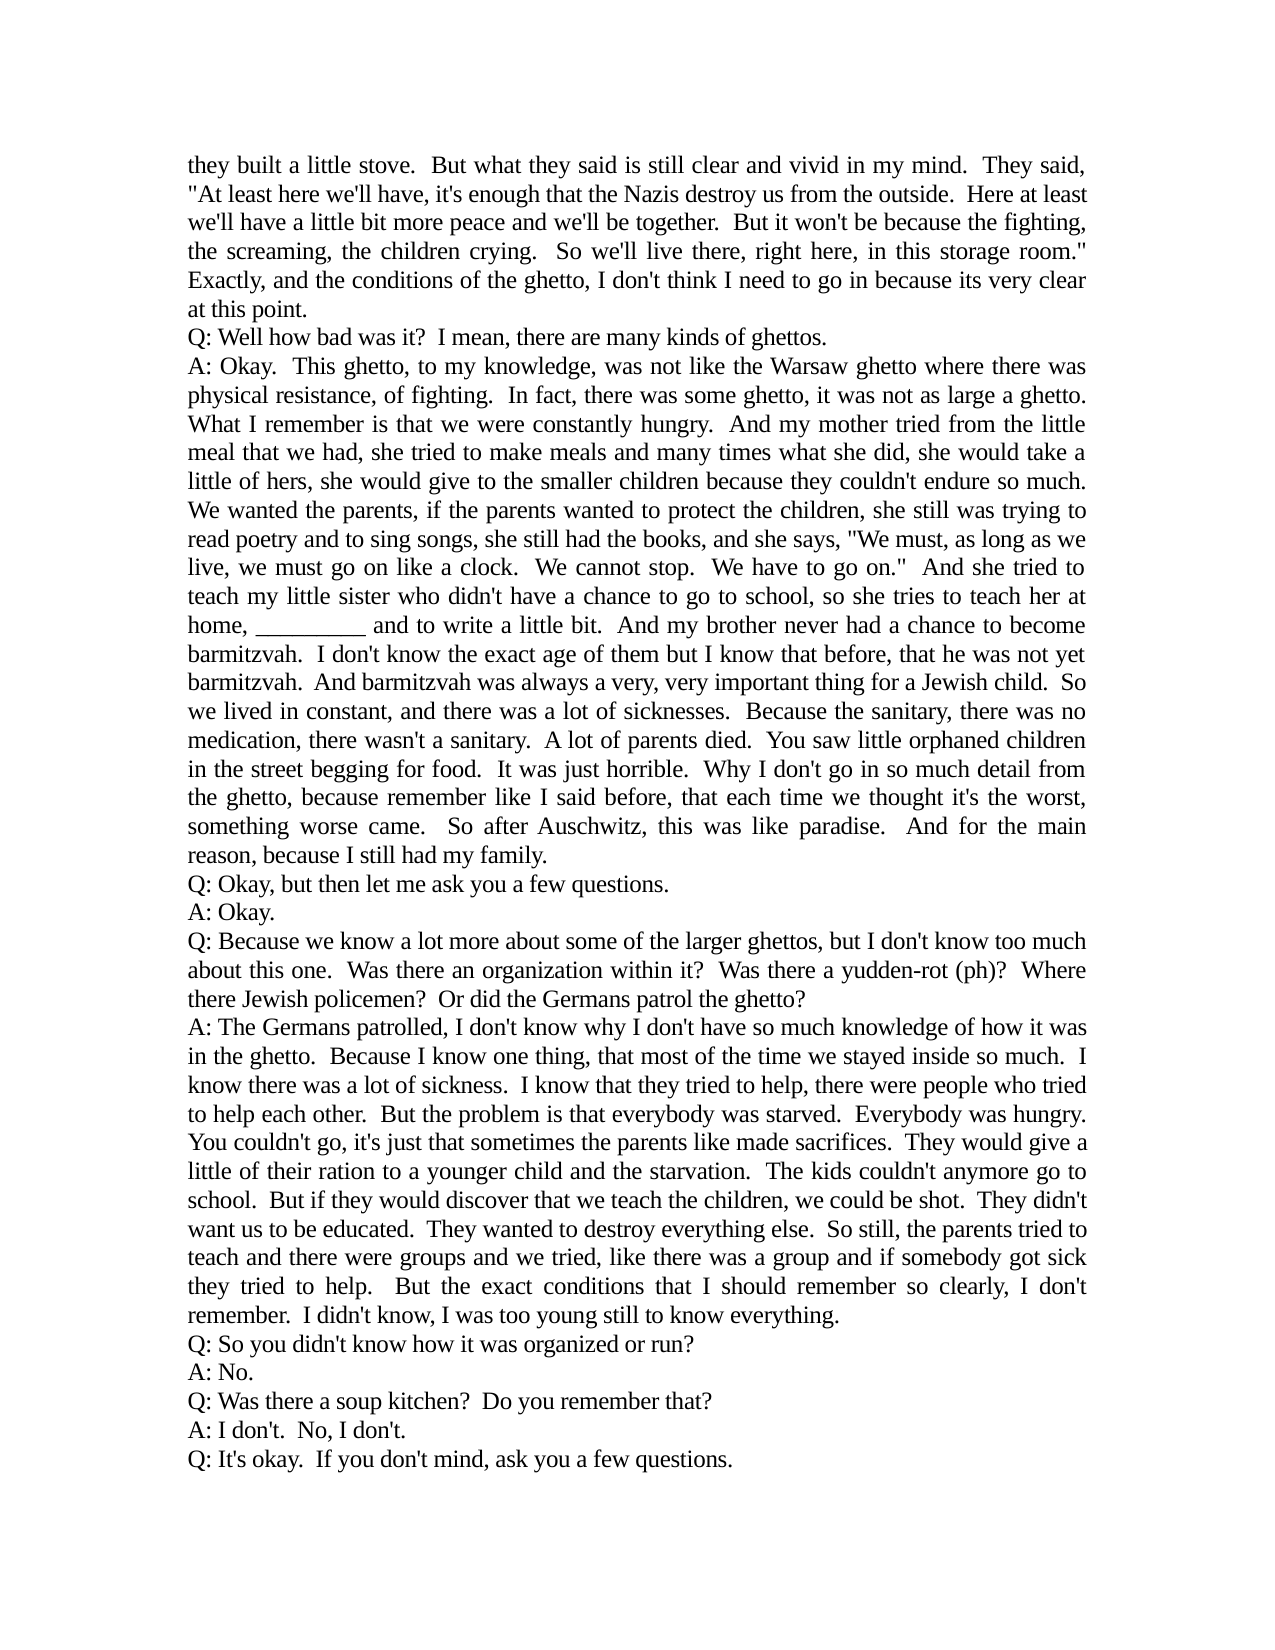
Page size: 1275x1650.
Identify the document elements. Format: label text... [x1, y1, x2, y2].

text A: Okay. This ghetto, to my knowledge, was not like the Warsaw ghetto where there was physical resistance, of fighting. In fact, there was some ghetto, it was not as large a ghetto. What I remember is that we were constantly hungry. And my mother tried from the little meal that we had, she tried to make meals and many times what she did, she would take a little of hers, she would give to the smaller children because they couldn't endure so much. We wanted the parents, if the parents wanted to protect the children, she still was trying to read poetry and to sing songs, she still had the books, and she says, "We must, as long as we live, we must go on like a clock. We cannot stop. We have to go on." And she tried to teach my little sister who didn't have a chance to go to school, so she tries to teach her at home, _________ and to write a little bit. And my brother never had a chance to become barmitzvah. I don't know the exact age of them but I know that before, that he was not yet barmitzvah. And barmitzvah was always a very, very important thing for a Jewish child. So we lived in constant, and there was a lot of sicknesses. Because the sanitary, there was no medication, there wasn't a sanitary. A lot of parents died. You saw little orphaned children in the street begging for food. It was just horrible. Why I don't go in so much detail from the ghetto, because remember like I said before, that each time we thought it's the worst, something worse came. So after Auschwitz, this was like paradise. And for the main reason, because I still had my family. [187, 437, 1087, 955]
text A: No. [187, 1444, 1087, 1472]
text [187, 150, 1087, 409]
text A: The Germans patrolled, I don't know why I don't have so much knowledge of how it was in the ghetto. Because I know one thing, that most of the time we stayed inside so much. I know there was a lot of sickness. I know that they tried to help, there were people who tried to help each other. But the problem is that everybody was starved. Everybody was hungry. You couldn't go, it's just that sometimes the parents like made sacrifices. They would give a little of their ration to a younger child and the starvation. The kids couldn't anymore go to school. But if they would discover that we teach the children, we could be shot. They didn't want us to be educated. They wanted to destroy everything else. So still, the parents tried to teach and there were groups and we tried, like there was a group and if somebody got sick they tried to help. But the exact conditions that I should remember so clearly, I don't remember. I didn't know, I was too young still to know everything. [187, 1099, 1087, 1415]
text Q: Okay, but then let me ask you a few questions. [187, 955, 1087, 984]
text A: Okay. [187, 984, 1087, 1012]
text Q: Because we know a lot more about some of the larger ghettos, but I don't know too much about this one. Was there an organization within it? Was there a yudden-rot (ph)? Where there Jewish policemen? Or did the Germans patrol the ghetto? [187, 1012, 1087, 1099]
text Q: So you didn't know how it was organized or run? [187, 1415, 1087, 1444]
text Q: Well how bad was it? I mean, there are many kinds of ghettos. [187, 409, 1087, 437]
